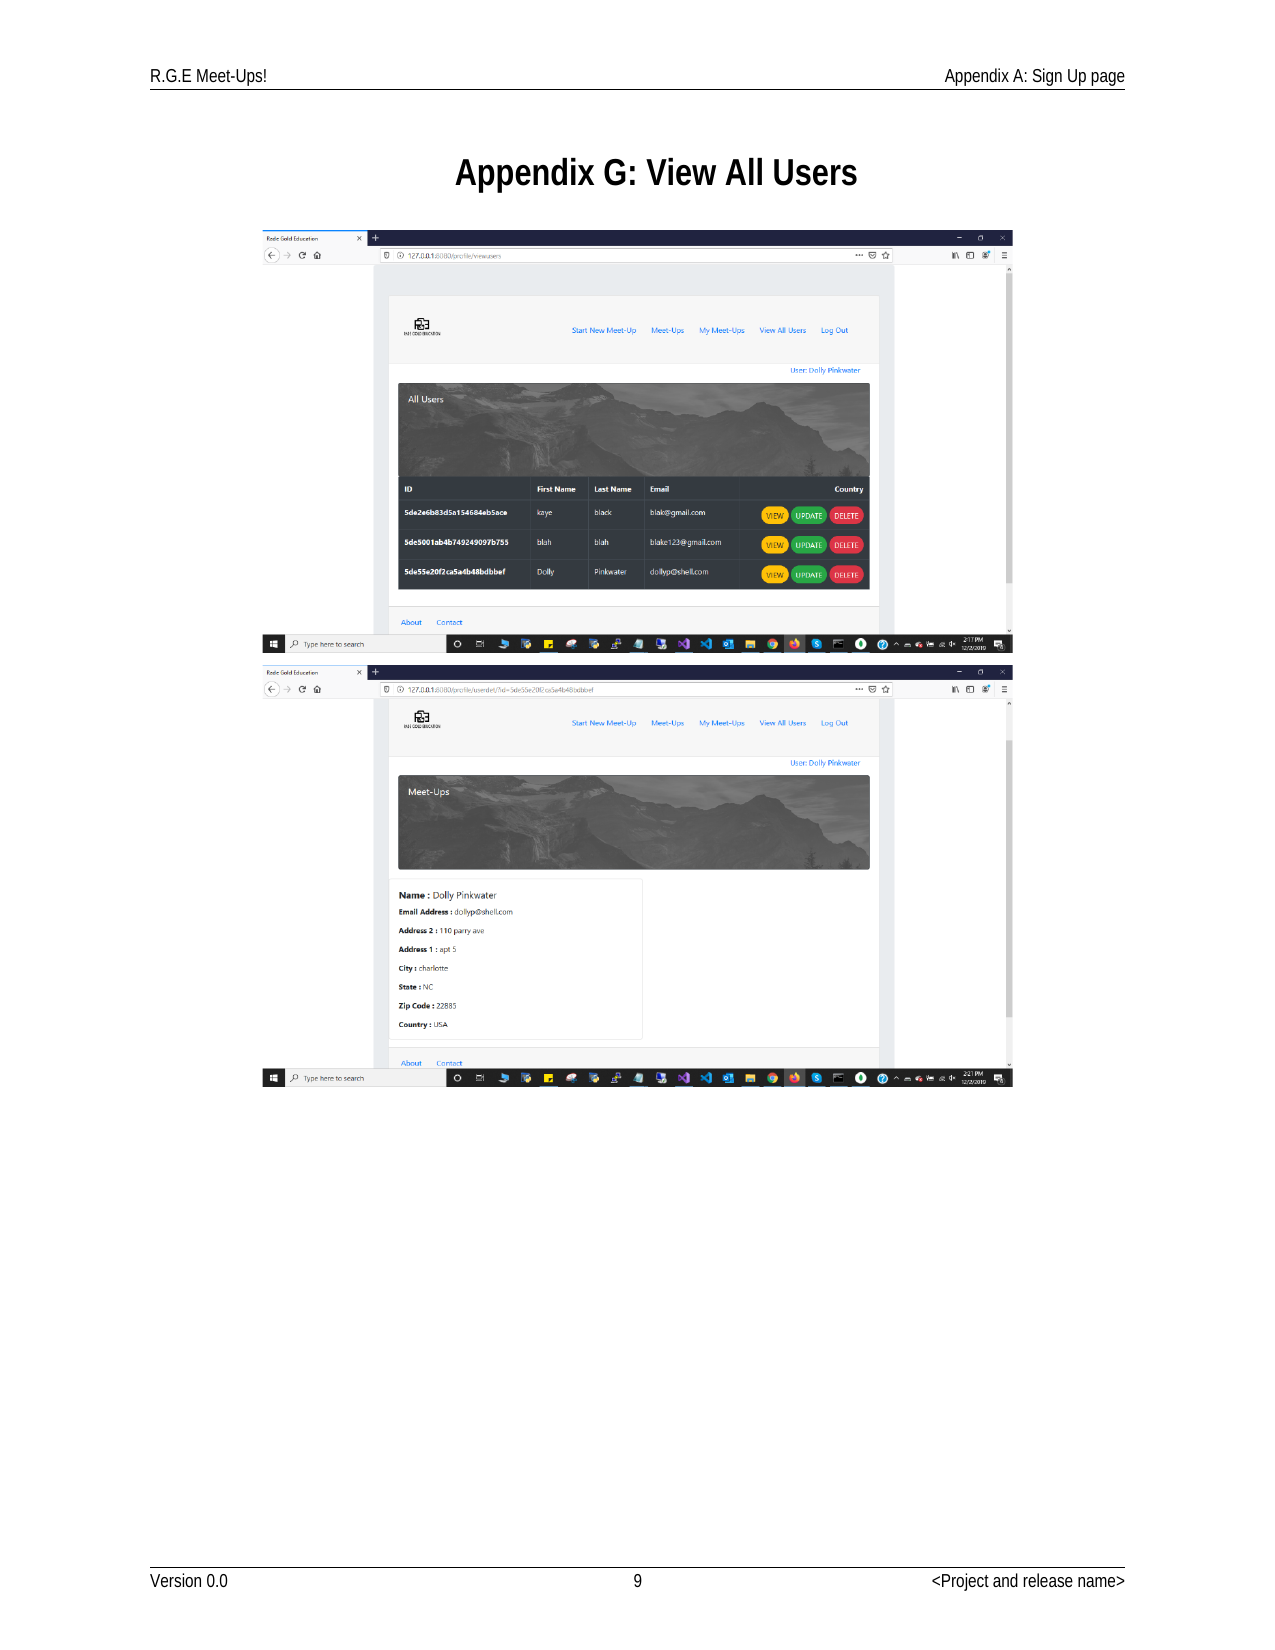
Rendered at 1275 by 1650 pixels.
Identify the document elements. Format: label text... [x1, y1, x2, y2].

picture [262, 665, 1013, 1087]
subtitle Appendix G: View All Users [187, 150, 1125, 193]
picture [262, 230, 1013, 653]
